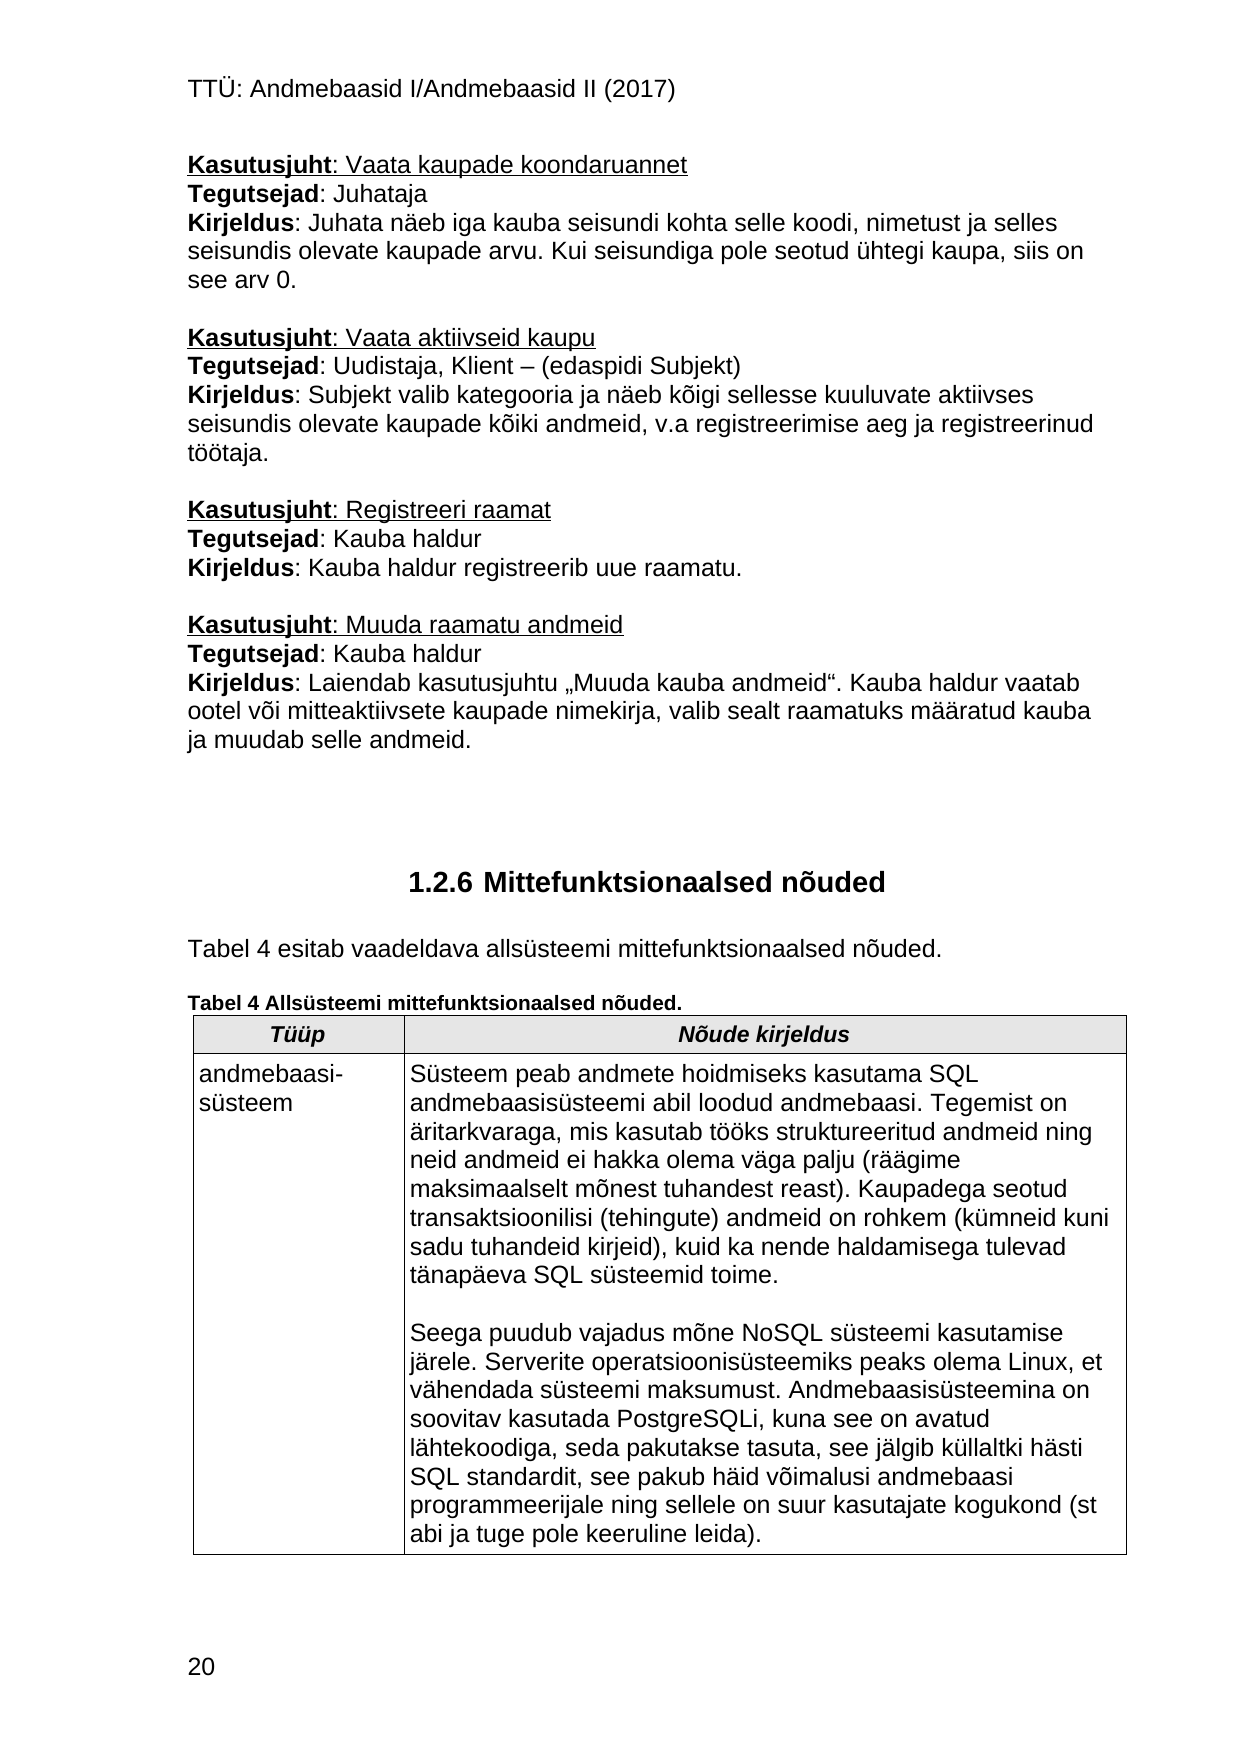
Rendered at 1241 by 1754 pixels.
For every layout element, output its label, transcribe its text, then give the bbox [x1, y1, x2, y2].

text Kirjeldus: Juhata näeb iga kauba seisundi kohta selle koodi, nimetust ja selles seisundis olevate kaupade arvu. Kui seisundiga pole seotud ühtegi kaupa, siis on see arv 0. [187, 207, 1107, 294]
table_header Tüüp [194, 1016, 404, 1053]
text Kirjeldus: Laiendab kasutusjuhtu „Muuda kauba andmeid“. Kauba haldur vaatab ootel või mitteaktiivsete kaupade nimekirja, valib sealt raamatuks määratud kauba ja muudab selle andmeid. [187, 667, 1107, 754]
text Kasutusjuht: Vaata kaupade koondaruannet [187, 150, 1107, 179]
text Kirjeldus: Kauba haldur registreerib uue raamatu. [187, 552, 1107, 581]
table_cell Süsteem peab andmete hoidmiseks kasutama SQL andmebaasisüsteemi abil loodud andmebaasi. Tegemist on äritarkvaraga, mis kasutab tööks struktureeritud andmeid ning neid andmeid ei hakka olema väga palju (räägime maksimaalselt mõnest tuhandest reast). Kaupadega seotud transaktsioonilisi (tehingute) andmeid on rohkem (kümneid kuni sadu tuhandeid kirjeid), kuid ka nende haldamisega tulevad tänapäeva SQL süsteemid toime. Seega puudub vajadus mõne NoSQL süsteemi kasutamise järele. Serverite operatsioonisüsteemiks peaks olema Linux, et vähendada süsteemi maksumust. Andmebaasisüsteemina on soovitav kasutada PostgreSQLi, kuna see on avatud lähtekoodiga, seda pakutakse tasuta, see jälgib küllaltki hästi SQL standardit, see pakub häid võimalusi andmebaasi programmeerijale ning sellele on suur kasutajate kogukond (st abi ja tuge pole keeruline leida). [405, 1054, 1126, 1553]
text Tegutsejad: Juhataja [187, 179, 1107, 207]
text Kirjeldus: Subjekt valib kategooria ja näeb kõigi sellesse kuuluvate aktiivses seisundis olevate kaupade kõiki andmeid, v.a registreerimise aeg ja registreerinud töötaja. [187, 380, 1107, 466]
text Tegutsejad: Uudistaja, Klient – (edaspidi Subjekt) [187, 351, 1107, 380]
text Kasutusjuht: Vaata aktiivseid kaupu [187, 322, 1107, 351]
text Kasutusjuht: Registreeri raamat [187, 495, 1107, 524]
text Kasutusjuht: Muuda raamatu andmeid [187, 610, 1107, 639]
subtitle Mittefunktsionaalsed nõuded [187, 865, 1107, 898]
text Tabel Allsüsteemi mittefunktsionaalsed nõuded. [187, 991, 1107, 1015]
table_header Nõude kirjeldus [405, 1016, 1126, 1053]
text Tegutsejad: Kauba haldur [187, 524, 1107, 552]
text Tabel 4 esitab vaadeldava allsüsteemi mittefunktsionaalsed nõuded. [187, 933, 1107, 962]
text Tegutsejad: Kauba haldur [187, 639, 1107, 667]
table_cell andmebaasi-süsteem [194, 1054, 404, 1553]
